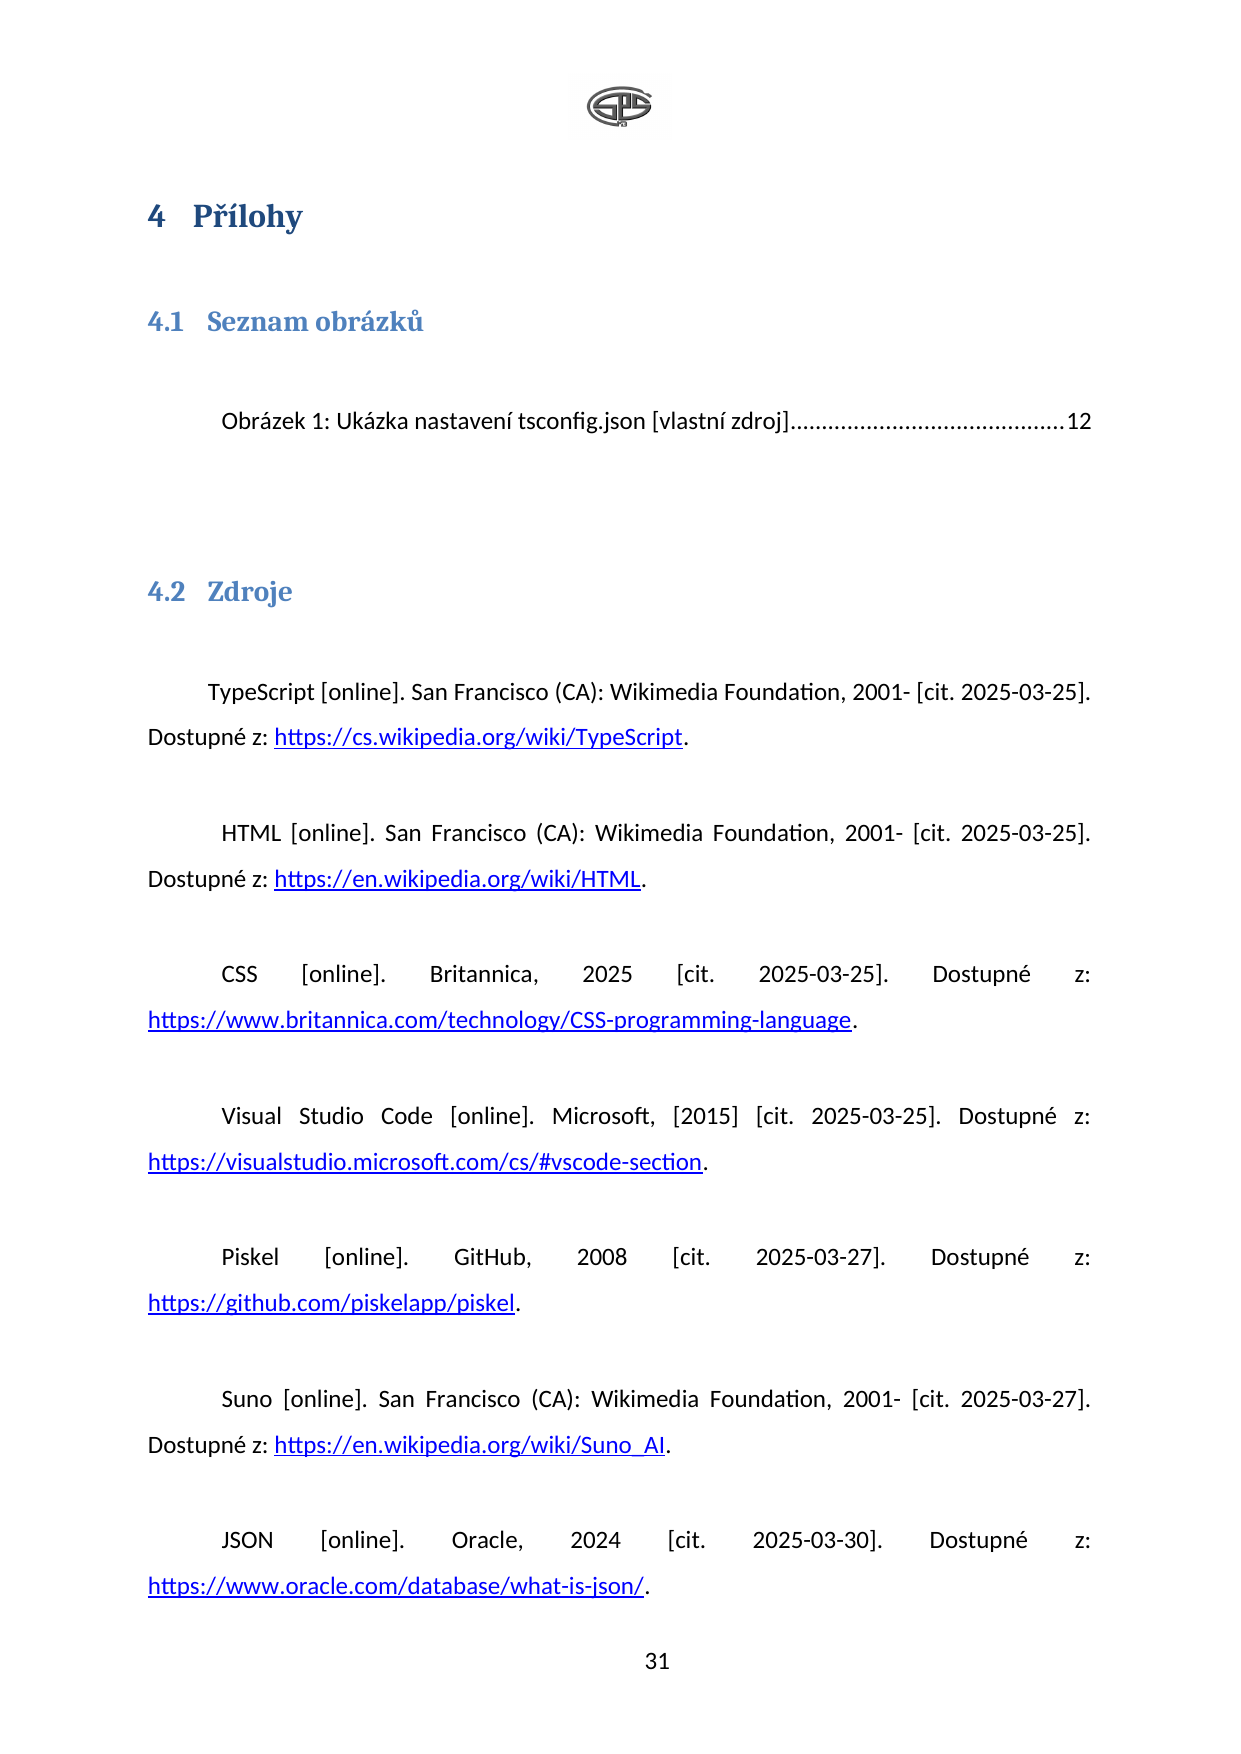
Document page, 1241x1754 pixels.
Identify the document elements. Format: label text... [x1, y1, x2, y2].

text CSS [online]. Britannica, 2025 [cit. 2025-03-25]. Dostupné z: https://www.britannica.com/technology/CSS-programming-language. [148, 959, 1093, 1035]
text Visual Studio Code [online]. Microsoft, [2015] [cit. 2025-03-25]. Dostupné z: https://visualstudio.microsoft.com/cs/#vscode-section. [148, 1100, 1093, 1176]
text Obrázek 1: Ukázka nastavení tsconfig.json [vlastní zdroj] 12 [148, 405, 1093, 436]
picture [567, 73, 673, 140]
text Suno [online]. San Francisco (CA): Wikimedia Foundation, 2001- [cit. 2025-03-27]. Dostupné z: https://en.wikipedia.org/wiki/Suno_AI. [148, 1383, 1093, 1459]
text HTML [online]. San Francisco (CA): Wikimedia Foundation, 2001- [cit. 2025-03-25]. Dostupné z: https://en.wikipedia.org/wiki/HTML. [148, 817, 1093, 893]
subtitle Přílohy [148, 198, 1093, 236]
subtitle Seznam obrázků [148, 305, 1093, 339]
text JSON [online]. Oracle, 2024 [cit. 2025-03-30]. Dostupné z: https://www.oracle.com/database/what-is-json/. [148, 1524, 1093, 1601]
text Piskel [online]. GitHub, 2008 [cit. 2025-03-27]. Dostupné z: https://github.com/piskelapp/piskel. [148, 1242, 1093, 1318]
subtitle Zdroje [148, 575, 1093, 609]
text TypeScript [online]. San Francisco (CA): Wikimedia Foundation, 2001- [cit. 2025-03-25]. Dostupné z: https://cs.wikipedia.org/wiki/TypeScript. [148, 676, 1093, 752]
